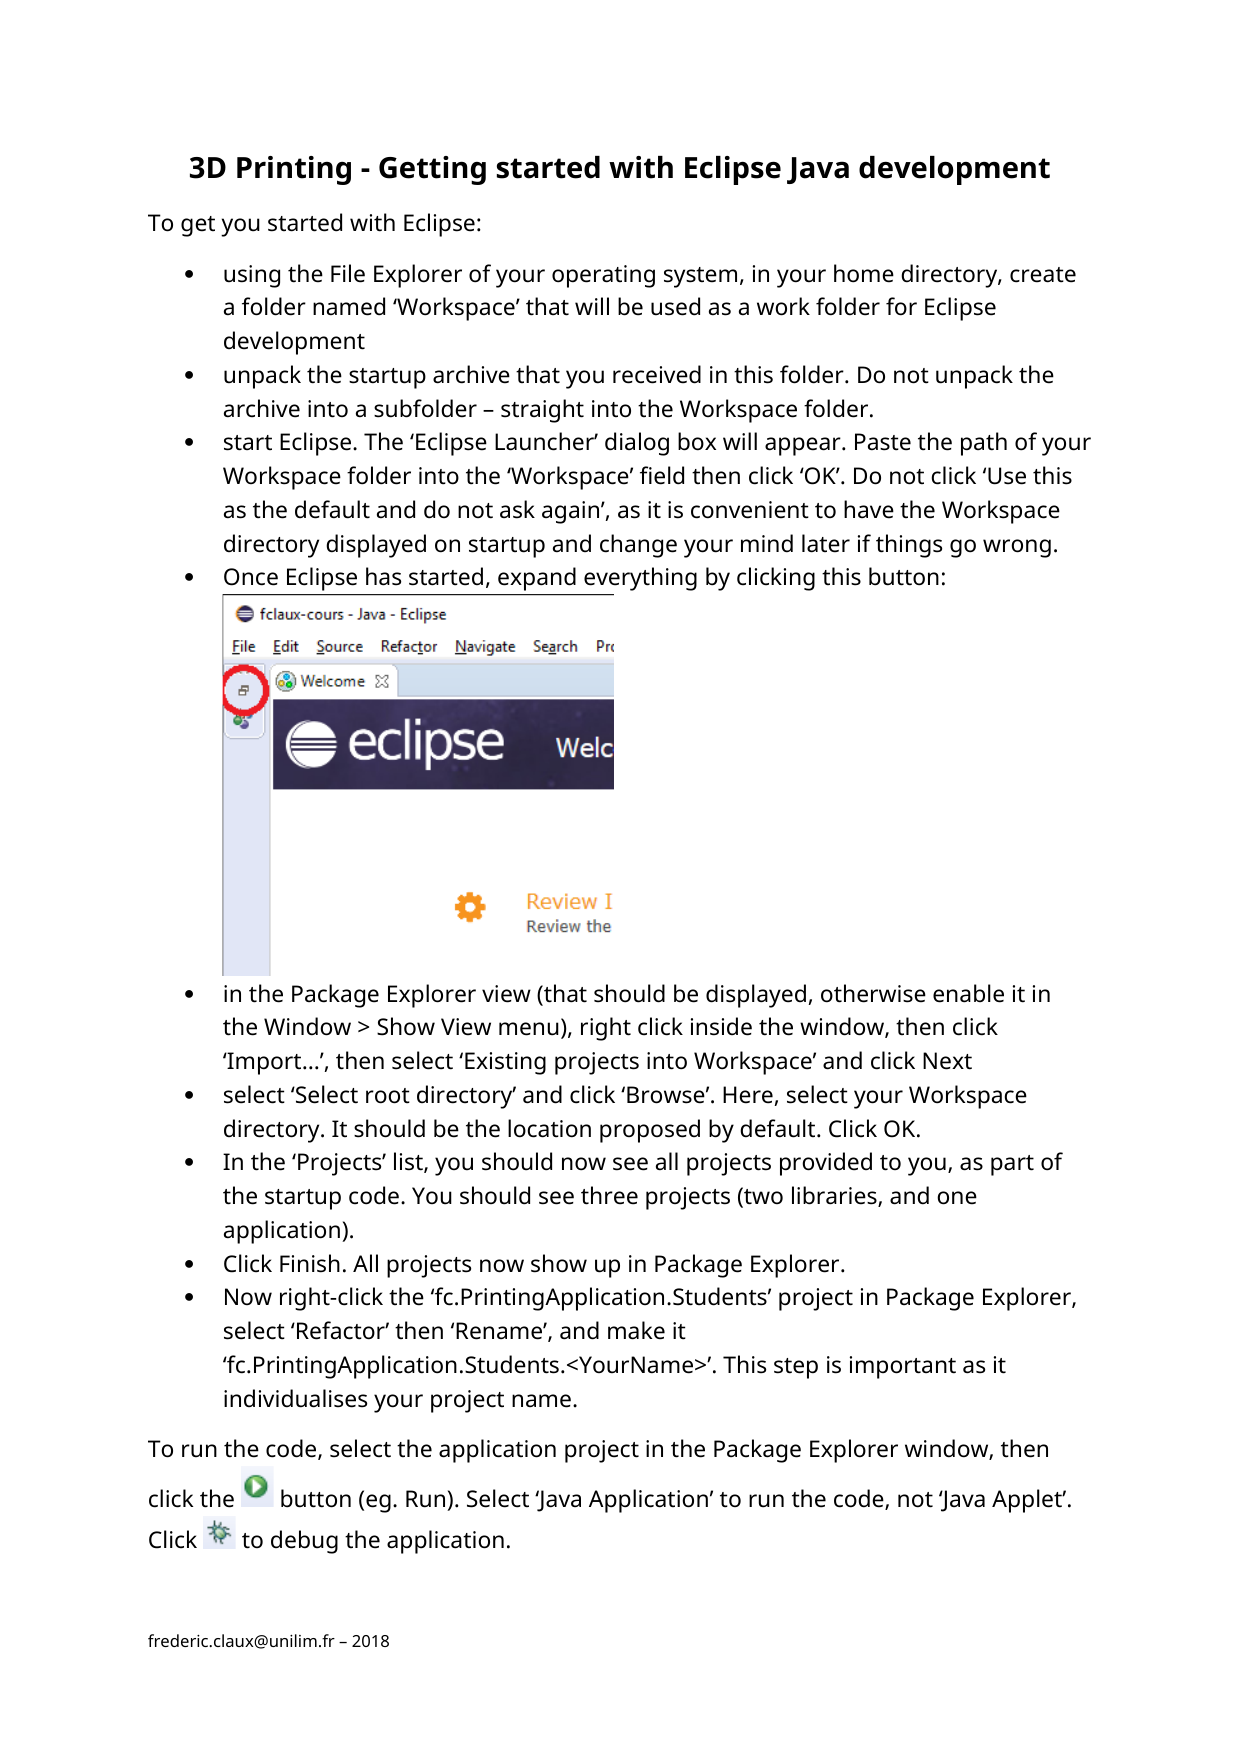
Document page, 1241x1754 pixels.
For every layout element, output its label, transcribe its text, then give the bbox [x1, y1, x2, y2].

list unpack the startup archive that you received in this folder. Do not unpack the archive into a subfolder – straight into the Workspace folder. [185, 359, 1093, 424]
picture [241, 1466, 274, 1507]
text To get you started with Eclipse: [148, 207, 1093, 238]
list Now right-click the ‘fc.PrintingApplication.Students’ project in Package Explorer, select ‘Refactor’ then ‘Rename’, and make it ‘fc.PrintingApplication.Students.<YourName>’. This step is important as it individualises your project name. [185, 1281, 1093, 1414]
text 3D Printing - Getting started with Eclipse Java development [148, 148, 1093, 187]
list select ‘Select root directory’ and click ‘Browse’. Here, select your Workspace directory. It should be the location proposed by default. Click OK. [185, 1079, 1093, 1144]
list In the ‘Projects’ list, you should now see all projects provided to you, as part of the startup code. You should see three projects (two libraries, and one application). [185, 1146, 1093, 1245]
picture [222, 594, 614, 976]
picture [203, 1516, 236, 1549]
list start Eclipse. The ‘Eclipse Launcher’ dialog box will appear. Paste the path of your Workspace folder into the ‘Workspace’ field then click ‘OK’. Do not click ‘Use this as the default and do not ask again’, as it is convenient to have the Workspace directory displayed on startup and change your mind later if things go wrong. [185, 426, 1093, 559]
list Click Finish. All projects now show up in Package Explorer. [185, 1247, 1093, 1279]
list using the File Explorer of your operating system, in your home directory, create a folder named ‘Workspace’ that will be used as a work folder for Eclipse development [185, 257, 1093, 356]
text To run the code, select the application project in the Package Explorer window, then click the button (eg. Run). Select ‘Java Application’ to run the code, not ‘Java Applet’. Click to debug the application. [148, 1433, 1093, 1556]
list in the Package Explorer view (that should be displayed, otherwise enable it in the Window > Show View menu), right click inside the window, then click ‘Import…’, then select ‘Existing projects into Workspace’ and click Next [185, 977, 1093, 1076]
